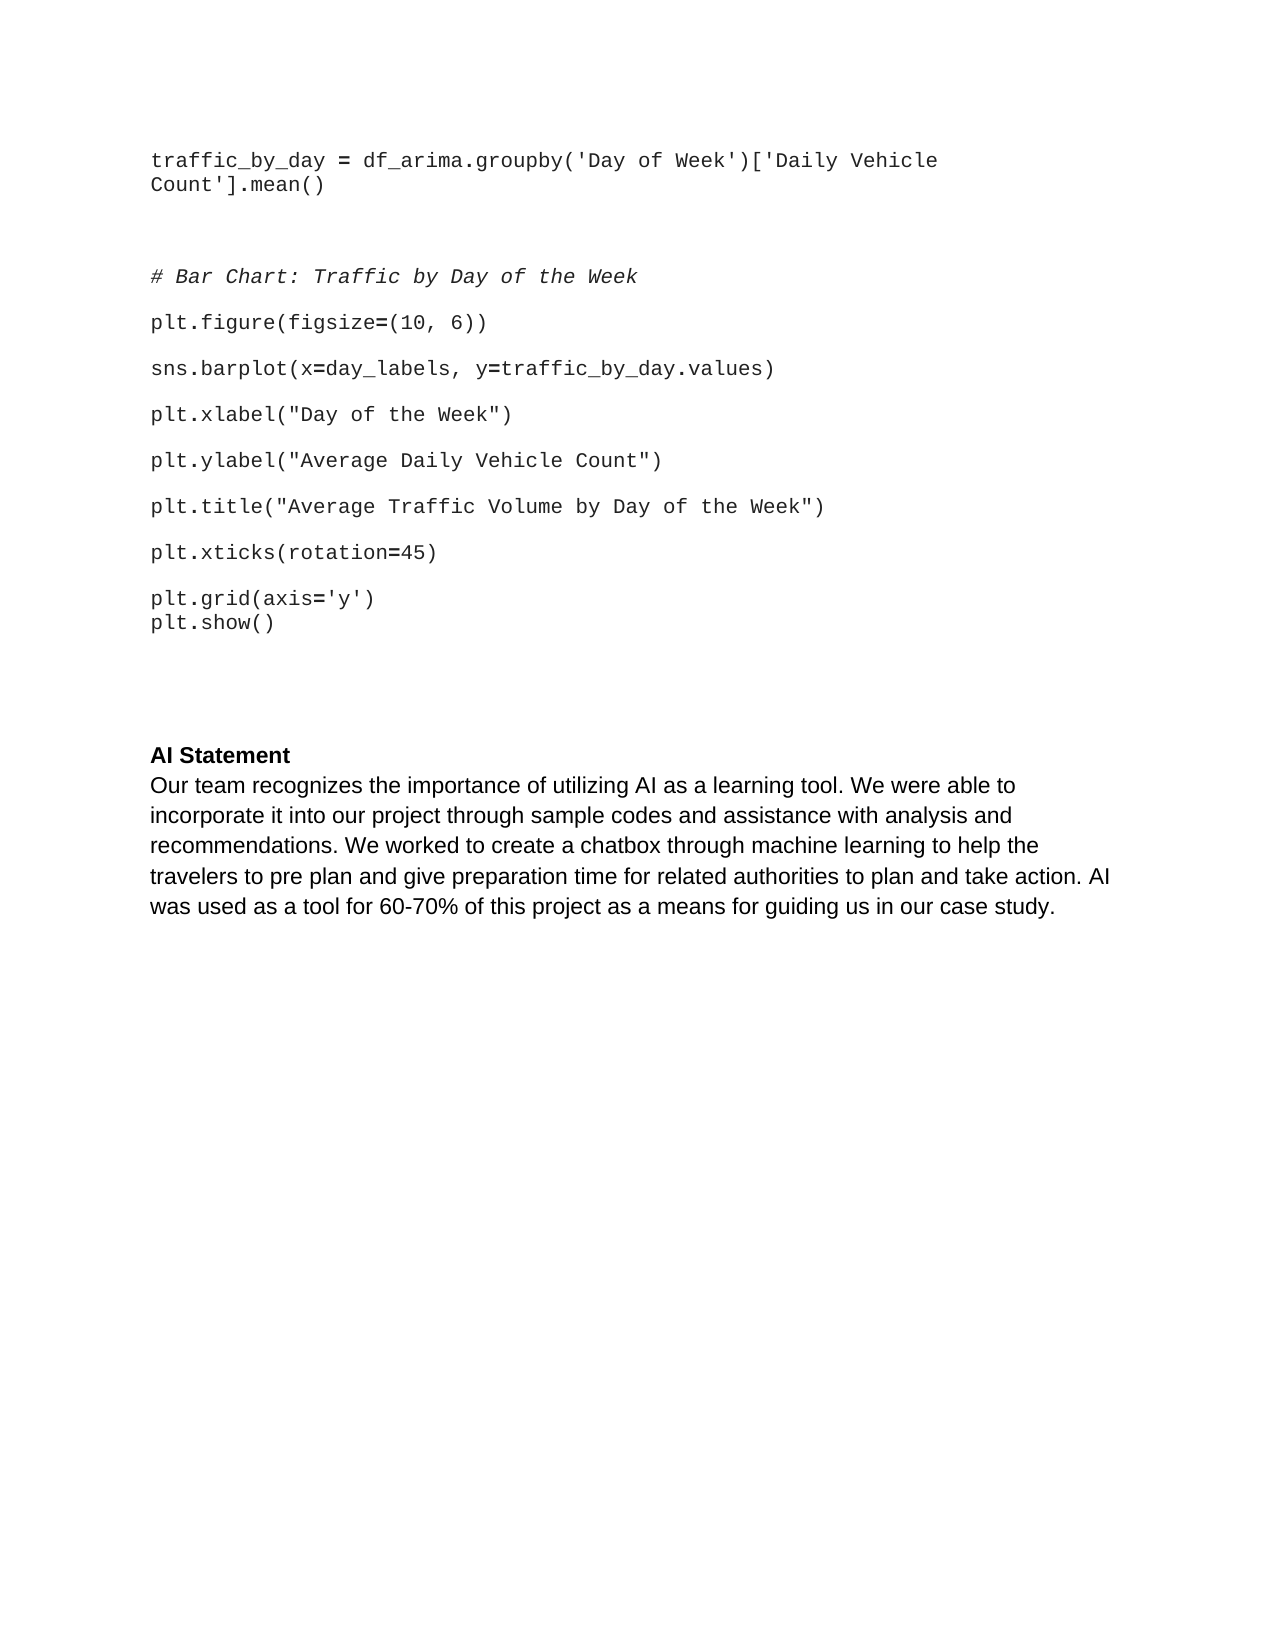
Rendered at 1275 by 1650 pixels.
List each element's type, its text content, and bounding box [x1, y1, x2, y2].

text plt.xticks(rotation=45) [150, 542, 1125, 566]
text Our team recognizes the importance of utilizing AI as a learning tool. We were able to incorporate it into our project through sample codes and assistance with analysis and recommendations. We worked to create a chatbox through machine learning to help the travelers to pre plan and give preparation time for related authorities to plan and take action. AI was used as a tool for 60-70% of this project as a means for guiding us in our case study. [150, 772, 1125, 919]
text sns.barplot(x=day_labels, y=traffic_by_day.values) [150, 358, 1125, 381]
text traffic_by_day = df_arima.groupby('Day of Week')['Daily Vehicle Count'].mean() [150, 150, 1125, 197]
text plt.xlabel("Day of the Week") [150, 404, 1125, 427]
text # Bar Chart: Traffic by Day of the Week [150, 266, 1125, 289]
text plt.grid(axis='y') [150, 588, 1125, 612]
text plt.show() [150, 612, 1125, 635]
text plt.ylabel("Average Daily Vehicle Count") [150, 450, 1125, 473]
text plt.figure(figsize=(10, 6)) [150, 312, 1125, 335]
text AI Statement [150, 742, 1125, 768]
text plt.title("Average Traffic Volume by Day of the Week") [150, 496, 1125, 519]
